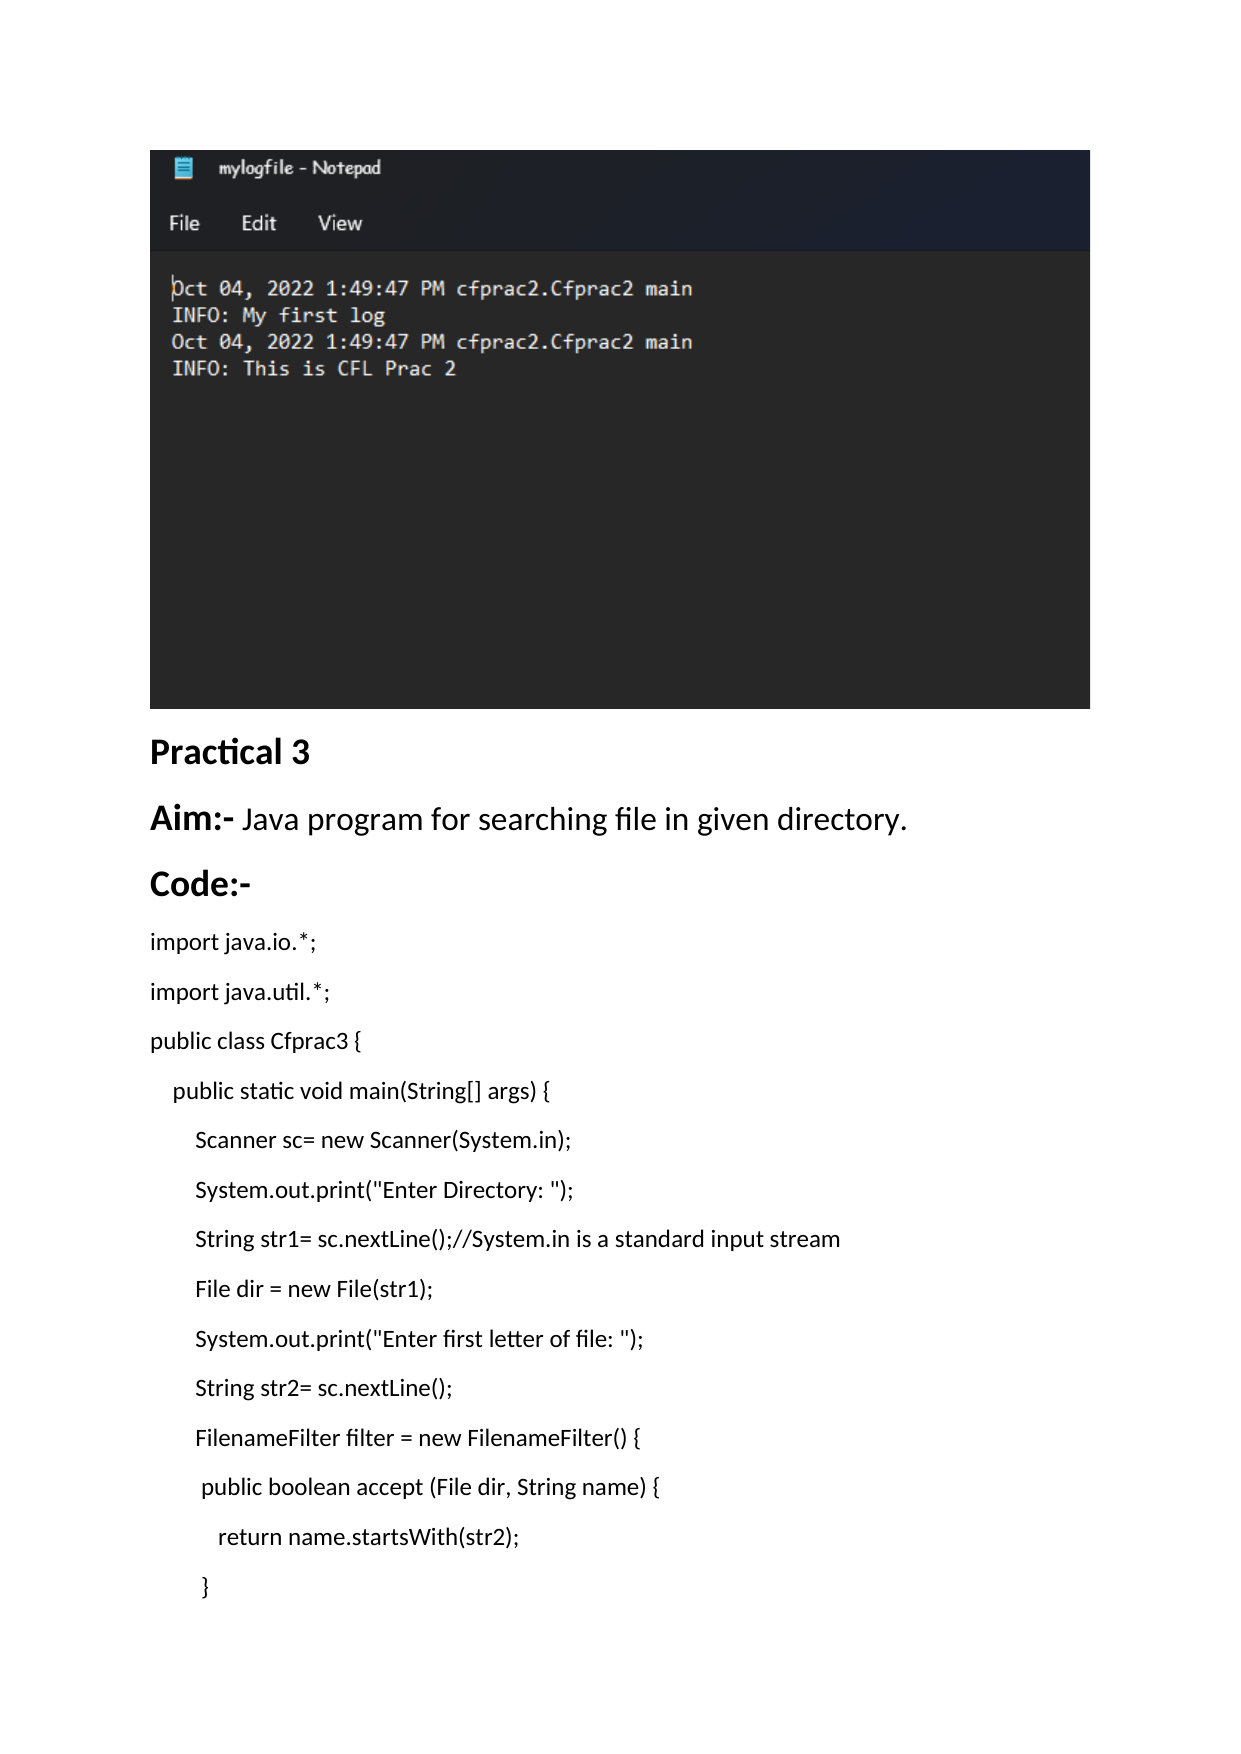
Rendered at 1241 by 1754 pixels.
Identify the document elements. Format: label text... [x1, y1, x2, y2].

text Aim:- Java program for searching file in given directory. [150, 794, 1090, 839]
text System.out.print("Enter Directory: "); [150, 1174, 1090, 1204]
text public class Cfprac3 { [150, 1025, 1090, 1056]
text Scanner sc= new Scanner(System.in); [150, 1124, 1090, 1155]
text import java.util.*; [150, 976, 1090, 1006]
text Code:- [150, 860, 1090, 906]
picture [150, 150, 1091, 709]
text FilenameFilter filter = new FilenameFilter() { [150, 1422, 1090, 1452]
text public static void main(String[] args) { [150, 1075, 1090, 1105]
text import java.io.*; [150, 926, 1090, 957]
text return name.startsWith(str2); [150, 1521, 1090, 1552]
text Practical 3 [150, 728, 1090, 773]
text String str1= sc.nextLine();//System.in is a standard input stream [150, 1223, 1090, 1254]
text System.out.print("Enter first letter of file: "); [150, 1323, 1090, 1353]
text File dir = new File(str1); [150, 1273, 1090, 1304]
text String str2= sc.nextLine(); [150, 1372, 1090, 1403]
text } [150, 1571, 1090, 1601]
text public boolean accept (File dir, String name) { [150, 1471, 1090, 1502]
